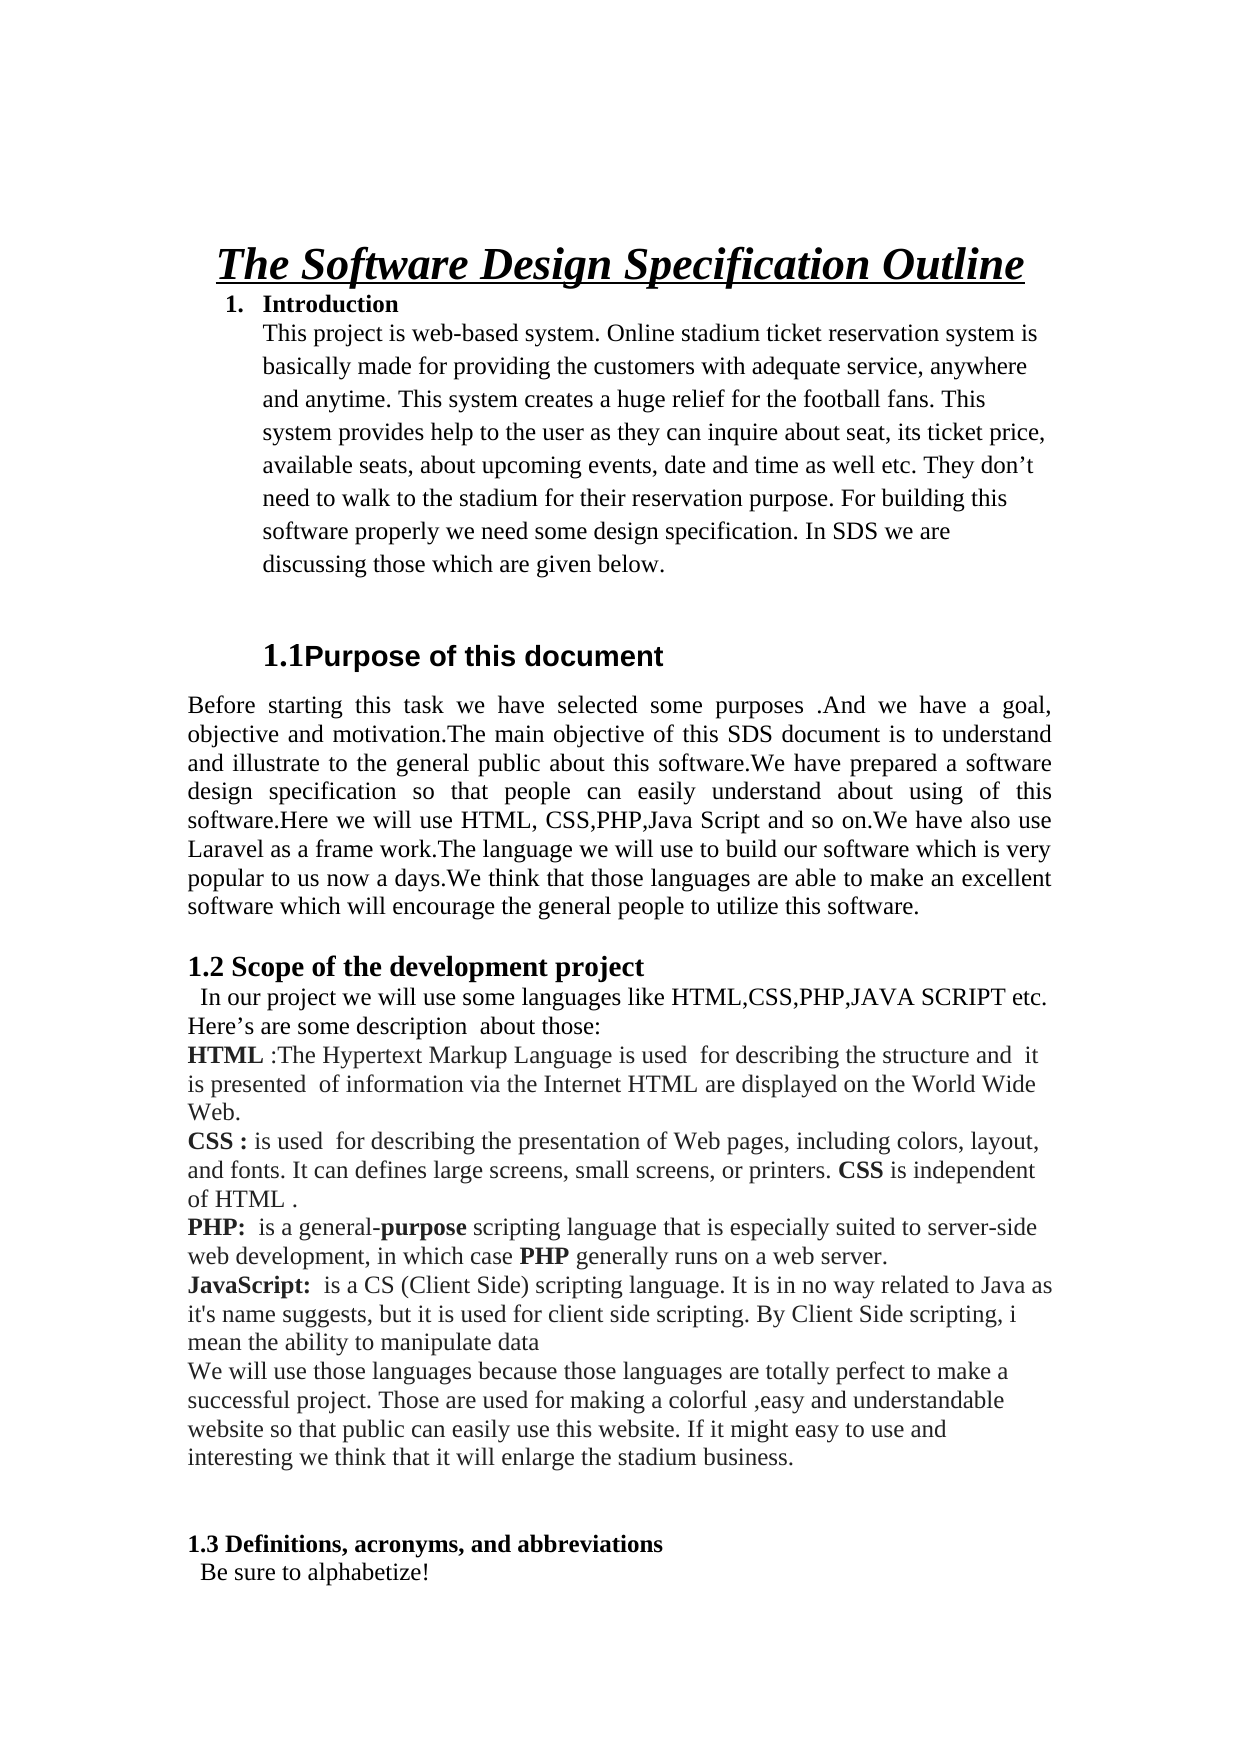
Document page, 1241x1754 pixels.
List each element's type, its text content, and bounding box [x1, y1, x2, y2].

text HTML :The Hypertext Markup Language is used for describing the structure and it is presented of information via the Internet HTML are displayed on the World Wide Web. [187, 1040, 1053, 1126]
text CSS : is used for describing the presentation of Web pages, including colors, layout, and fonts. It can defines large screens, small screens, or printers. CSS is independent of HTML . [298, 1126, 1053, 1212]
text Scope of the development project [187, 949, 1053, 982]
list Introduction [225, 289, 1053, 318]
text Be sure to alphabetize! [187, 1557, 1053, 1586]
text 1.1Purpose of this document [262, 636, 1053, 674]
text Definitions, acronyms, and abbreviations [187, 1529, 1053, 1557]
text We will use those languages because those languages are totally perfect to make a successful project. Those are used for making a colorful ,easy and understandable website so that public can easily use this website. If it might easy to use and interesting we think that it will enlarge the stadium business. [187, 1356, 1053, 1471]
text Before starting this task we have selected some purposes .And we have a goal, objective and motivation.The main objective of this SDS document is to understand and illustrate to the general public about this software.We have prepared a software design specification so that people can easily understand about using of this software.Here we will use HTML, CSS,PHP,Java Script and so on.We have also use Laravel as a frame work.The language we will use to build our software which is very popular to us now a days.We think that those languages are able to make an excellent software which will encourage the general people to utilize this software. [187, 690, 1053, 920]
text The Software Design Specification Outline [187, 236, 1053, 289]
text In our project we will use some languages like HTML,CSS,PHP,JAVA SCRIPT etc. Here’s are some description about those: [187, 982, 1053, 1040]
text JavaScript: is a CS (Client Side) scripting language. It is in no way related to Java as it's name suggests, but it is used for client side scripting. By Client Side scripting, i mean the ability to manipulate data [187, 1270, 1053, 1356]
text This project is web-based system. Online stadium ticket reservation system is basically made for providing the customers with adequate service, anywhere and anytime. This system creates a huge relief for the football fans. This system provides help to the user as they can inquire about seat, its ticket price, available seats, about upcoming events, date and time as well etc. They don’t need to walk to the stadium for their reservation purpose. For building this software properly we need some design specification. In SDS we are discussing those which are given below. [262, 318, 1053, 578]
text PHP: is a general-purpose scripting language that is especially suited to server-side web development, in which case PHP generally runs on a web server. [187, 1212, 1053, 1270]
